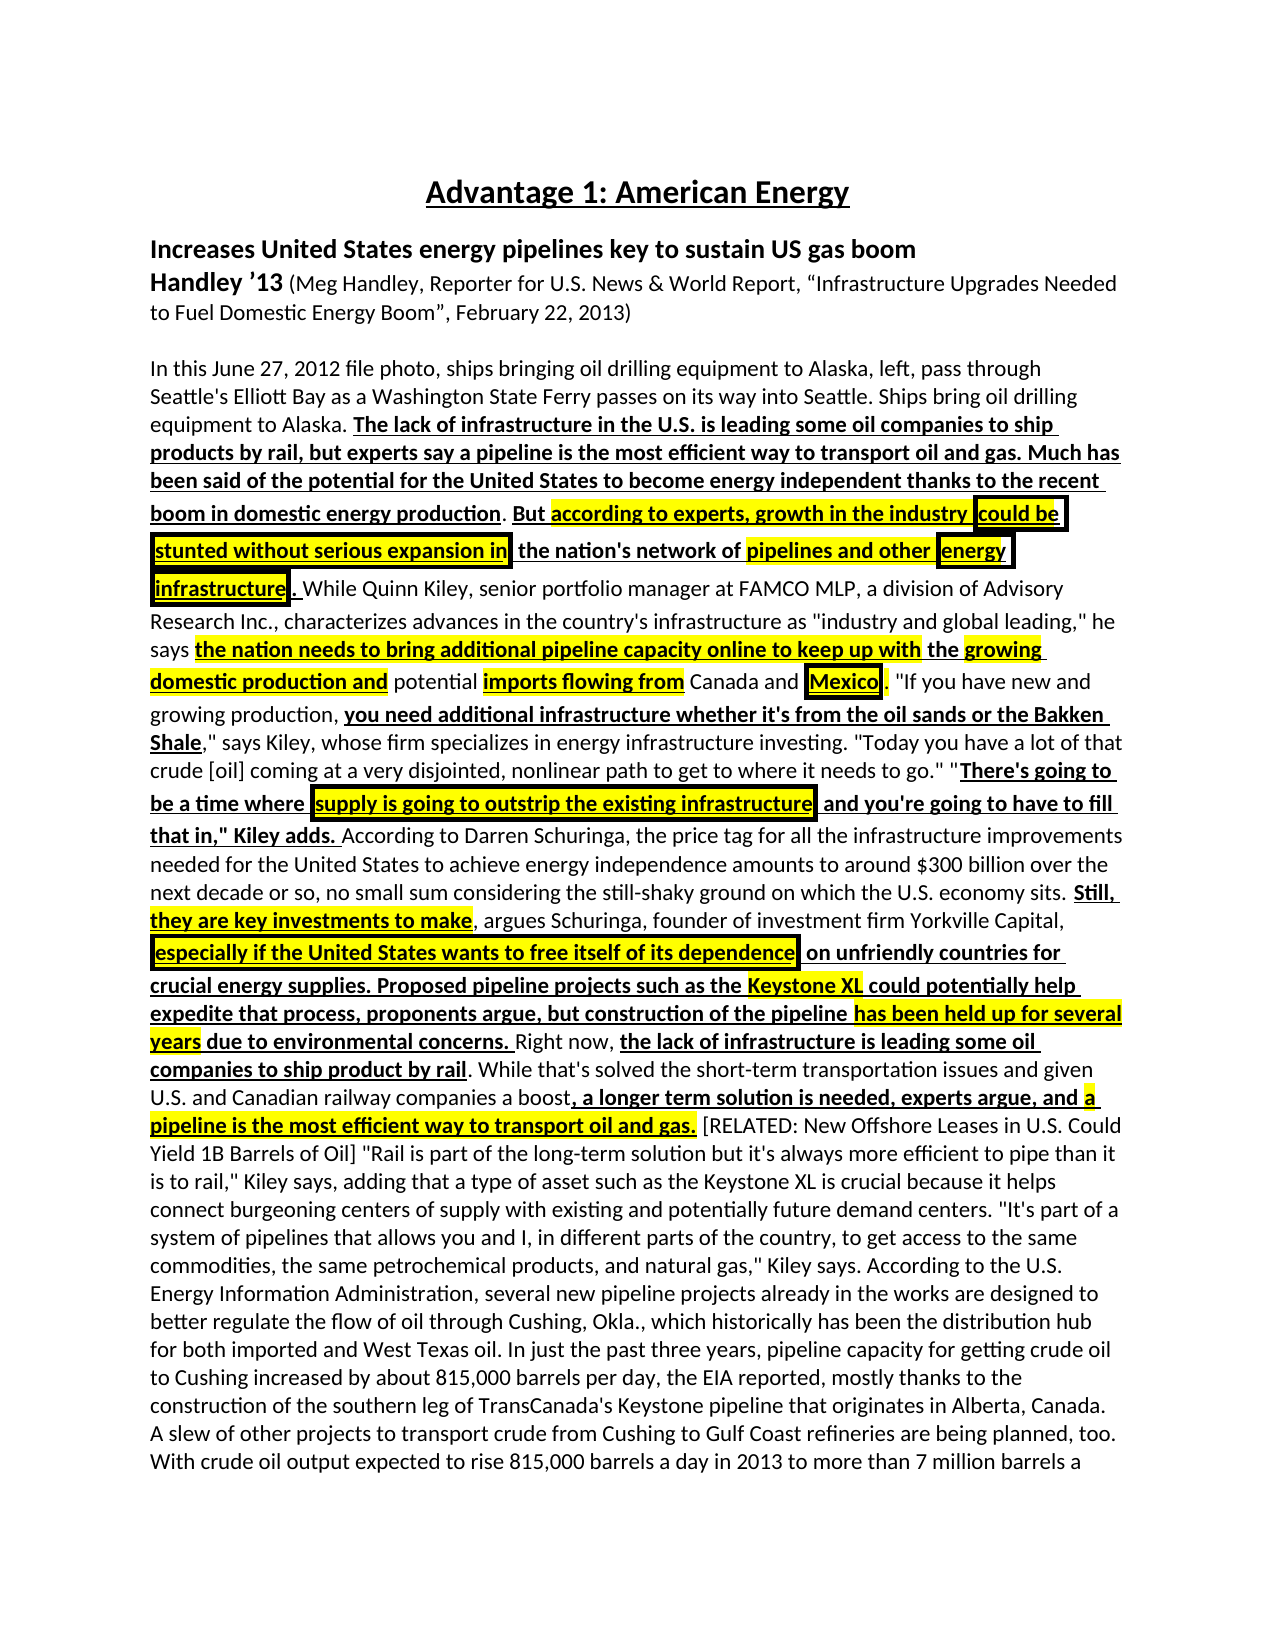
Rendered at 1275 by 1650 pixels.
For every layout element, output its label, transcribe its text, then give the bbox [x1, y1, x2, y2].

subtitle Advantage 1: American Energy [150, 171, 1125, 212]
subtitle Increases United States energy pipelines key to sustain US gas boom [150, 232, 1125, 265]
text Handley ’13 (Meg Handley, Reporter for U.S. News & World Report, “Infrastructure Upgrades Needed to Fuel Domestic Energy Boom”, February 22, 2013) [150, 265, 1125, 326]
